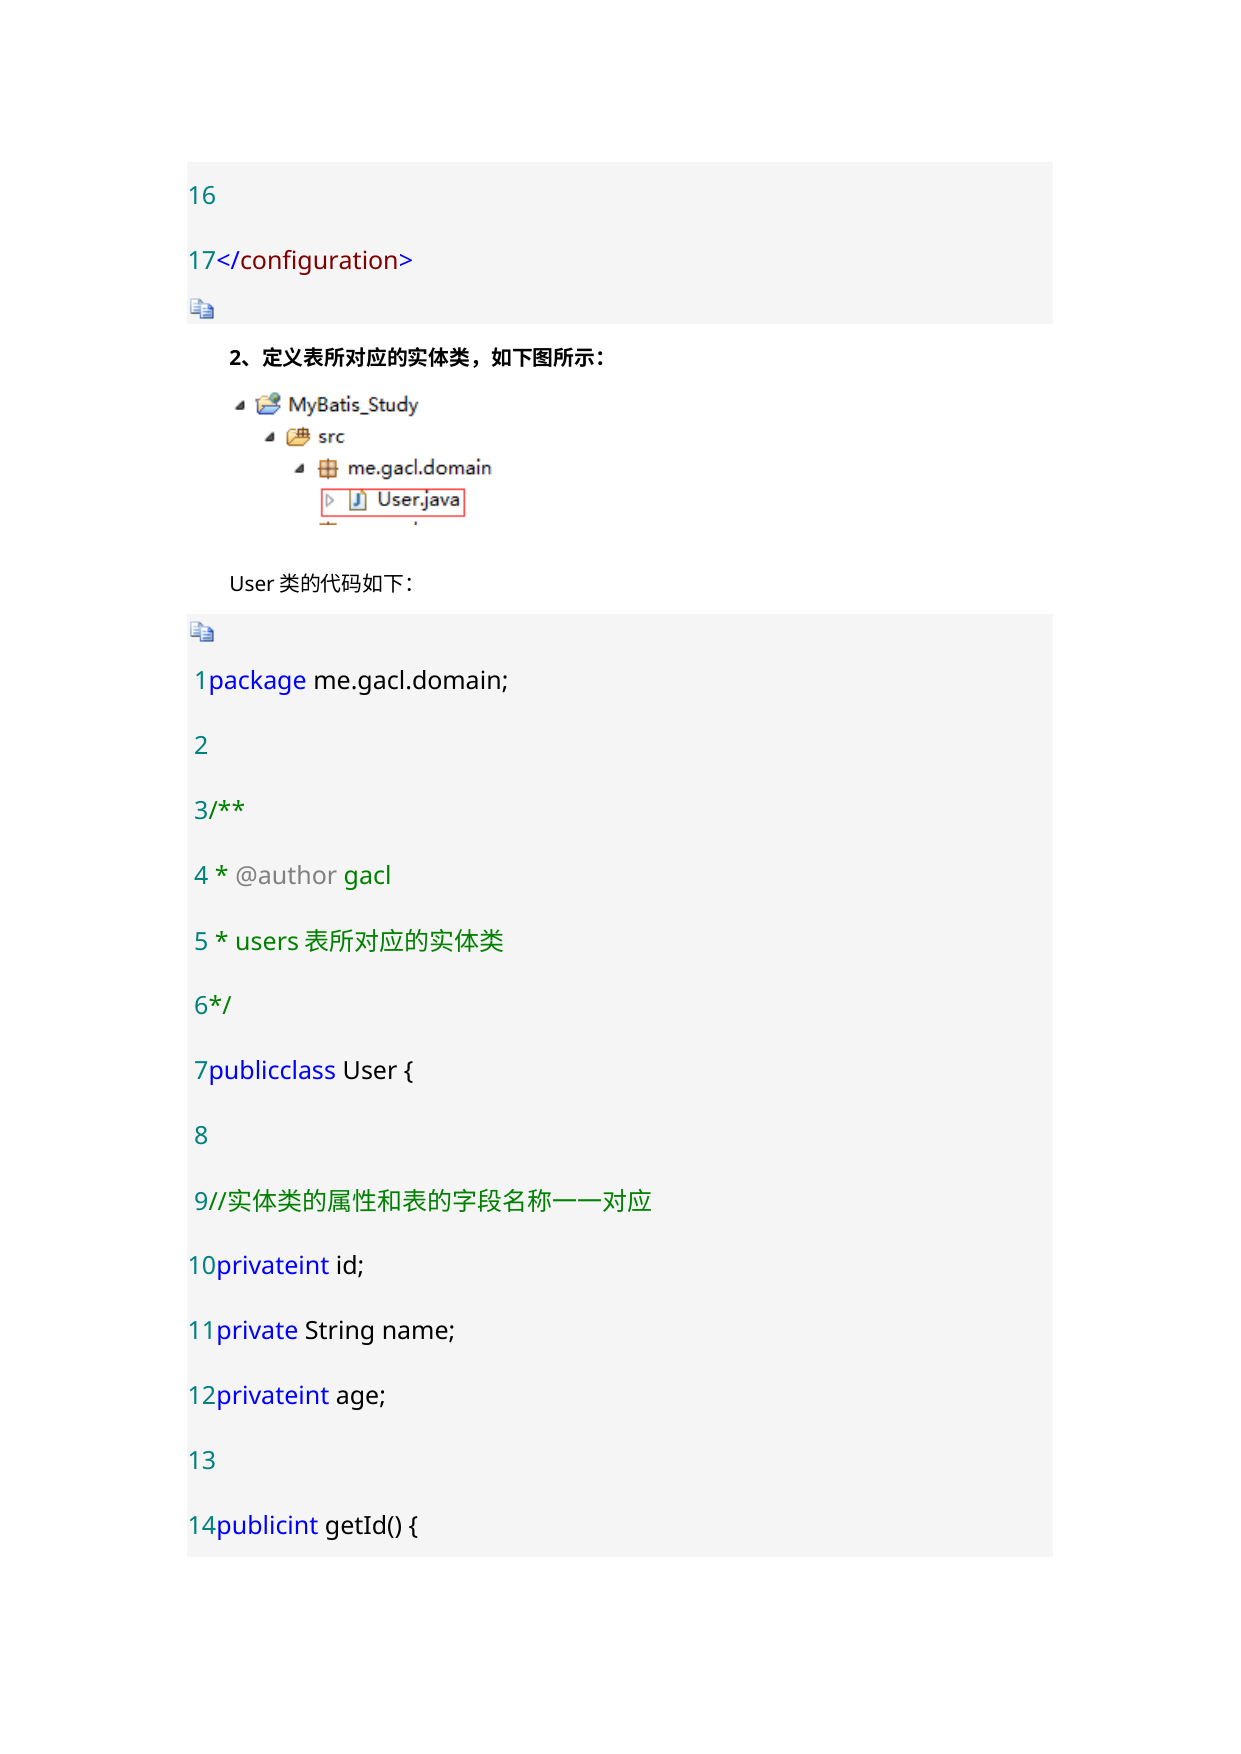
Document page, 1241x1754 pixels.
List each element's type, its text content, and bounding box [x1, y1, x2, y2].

text 17</configuration> [187, 227, 1053, 292]
text 11private String name; [187, 1297, 1053, 1362]
text 14publicint getId() { [187, 1492, 1053, 1557]
text 4 * @author gacl [187, 842, 1053, 907]
text 13 [187, 1427, 1053, 1492]
text 2 [187, 712, 1053, 777]
text 8 [187, 1102, 1053, 1167]
text 1package me.gacl.domain; [187, 647, 1053, 712]
text 3/** [187, 777, 1053, 842]
text 5 * users表所对应的实体类 [187, 907, 1053, 972]
text 16 [187, 162, 1053, 227]
text 12privateint age; [187, 1362, 1053, 1427]
text 9//实体类的属性和表的字段名称一一对应 [187, 1167, 1053, 1232]
picture [187, 292, 219, 324]
picture [187, 615, 219, 647]
text 6*/ [187, 972, 1053, 1037]
text 7publicclass User { [187, 1037, 1053, 1102]
text 2、定义表所对应的实体类，如下图所示： [187, 340, 1053, 373]
text User类的代码如下： [187, 566, 1053, 599]
text 10privateint id; [187, 1232, 1053, 1297]
picture [229, 388, 517, 525]
